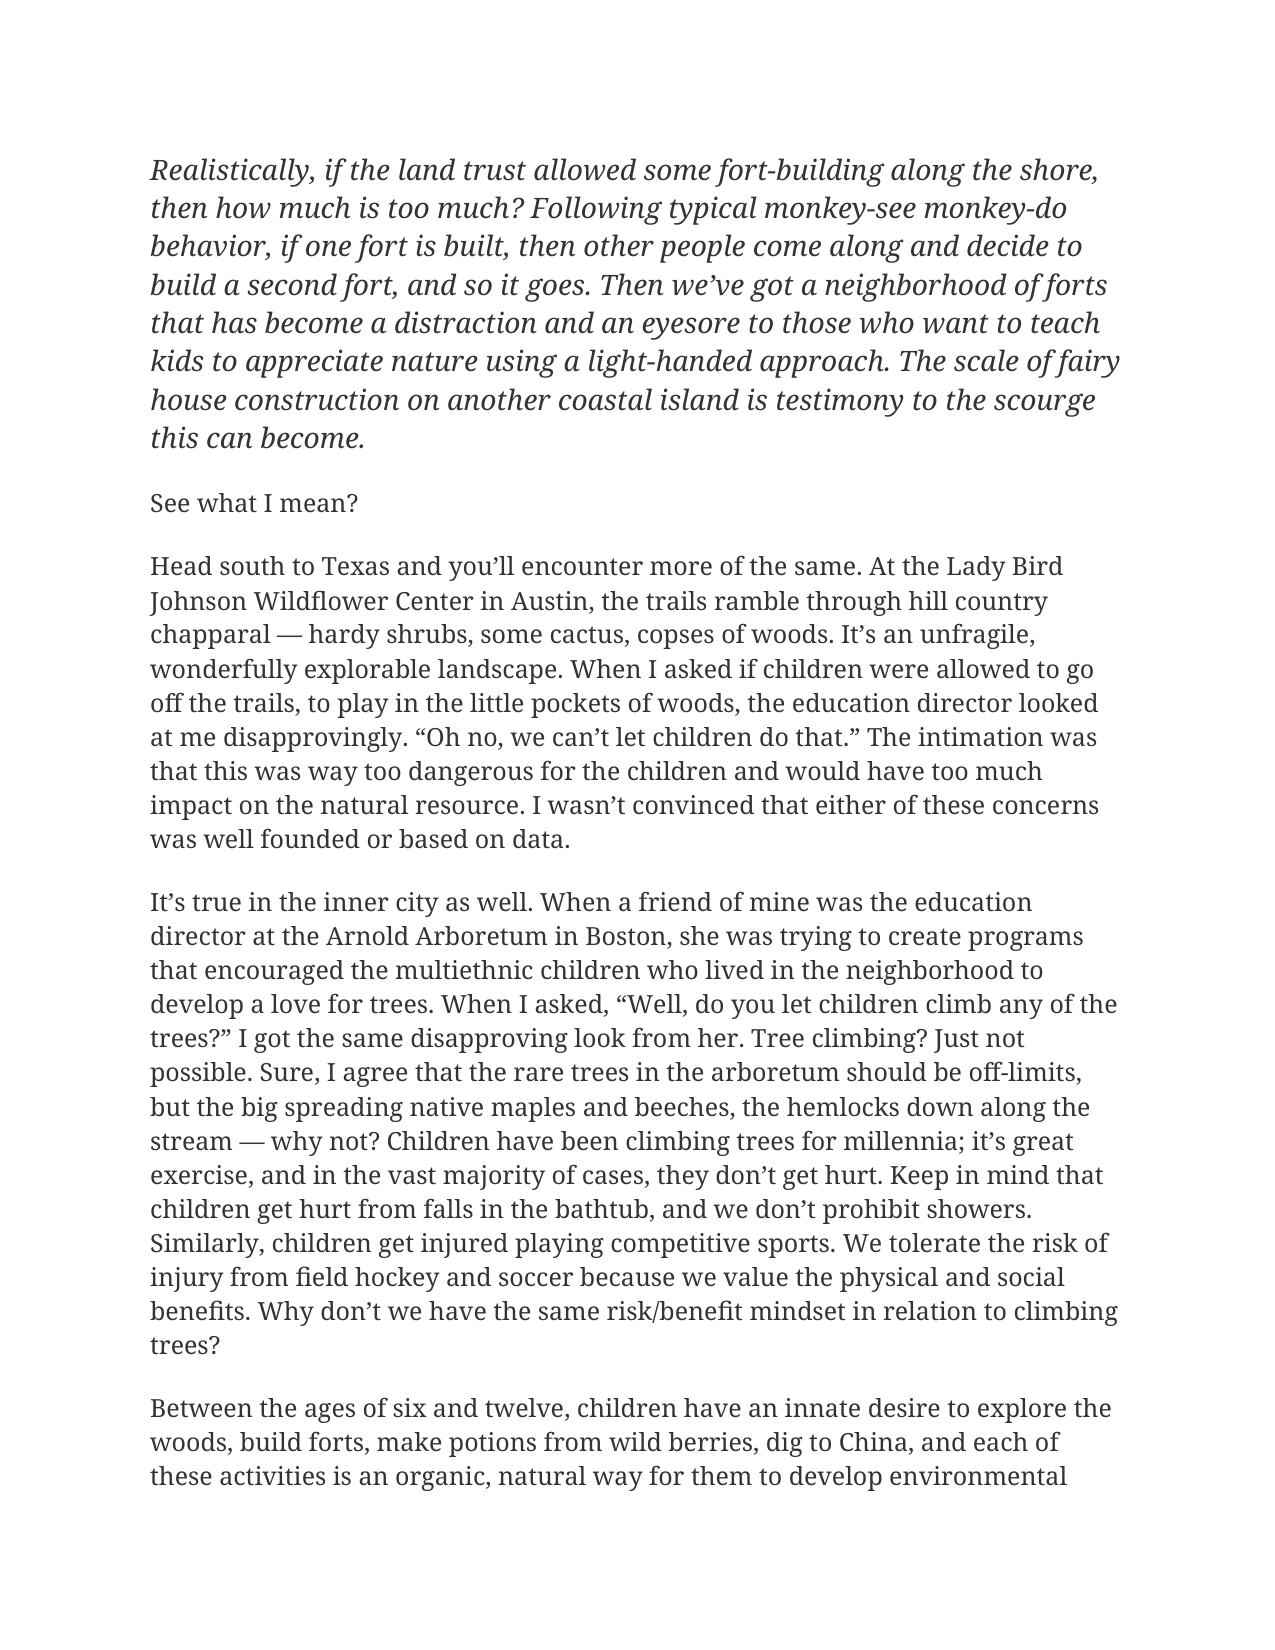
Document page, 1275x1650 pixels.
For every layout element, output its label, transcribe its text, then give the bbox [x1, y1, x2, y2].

text Head south to Texas and you’ll encounter more of the same. At the Lady Bird Johnson Wildflower Center in Austin, the trails ramble through hill country chapparal — hardy shrubs, some cactus, copses of woods. It’s an unfragile, wonderfully explorable landscape. When I asked if children were allowed to go off the trails, to play in the little pockets of woods, the education director looked at me disapprovingly. “Oh no, we can’t let children do that.” The intimation was that this was way too dangerous for the children and would have too much impact on the natural resource. I wasn’t convinced that either of these concerns was well founded or based on data. [150, 549, 1125, 856]
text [150, 1391, 1125, 1493]
text See what I mean? [150, 486, 1125, 520]
text Realistically, if the land trust allowed some fort-building along the shore, then how much is too much? Following typical monkey-see monkey-do behavior, if one fort is built, then other people come along and decide to build a second fort, and so it goes. Then we’ve got a neighborhood of forts that has become a distraction and an eyesore to those who want to teach kids to appreciate nature using a light-handed approach. The scale of fairy house construction on another coastal island is testimony to the scourge this can become. [150, 150, 1125, 457]
text It’s true in the inner city as well. When a friend of mine was the education director at the Arnold Arboretum in Boston, she was trying to create programs that encouraged the multiethnic children who lived in the neighborhood to develop a love for trees. When I asked, “Well, do you let children climb any of the trees?” I got the same disapproving look from her. Tree climbing? Just not possible. Sure, I agree that the rare trees in the arboretum should be off-limits, but the big spreading native maples and beeches, the hemlocks down along the stream — why not? Children have been climbing trees for millennia; it’s great exercise, and in the vast majority of cases, they don’t get hurt. Keep in mind that children get hurt from falls in the bathtub, and we don’t prohibit showers. Similarly, children get injured playing competitive sports. We tolerate the risk of injury from field hockey and soccer because we value the physical and social benefits. Why don’t we have the same risk/benefit mindset in relation to climbing trees? [150, 885, 1125, 1362]
